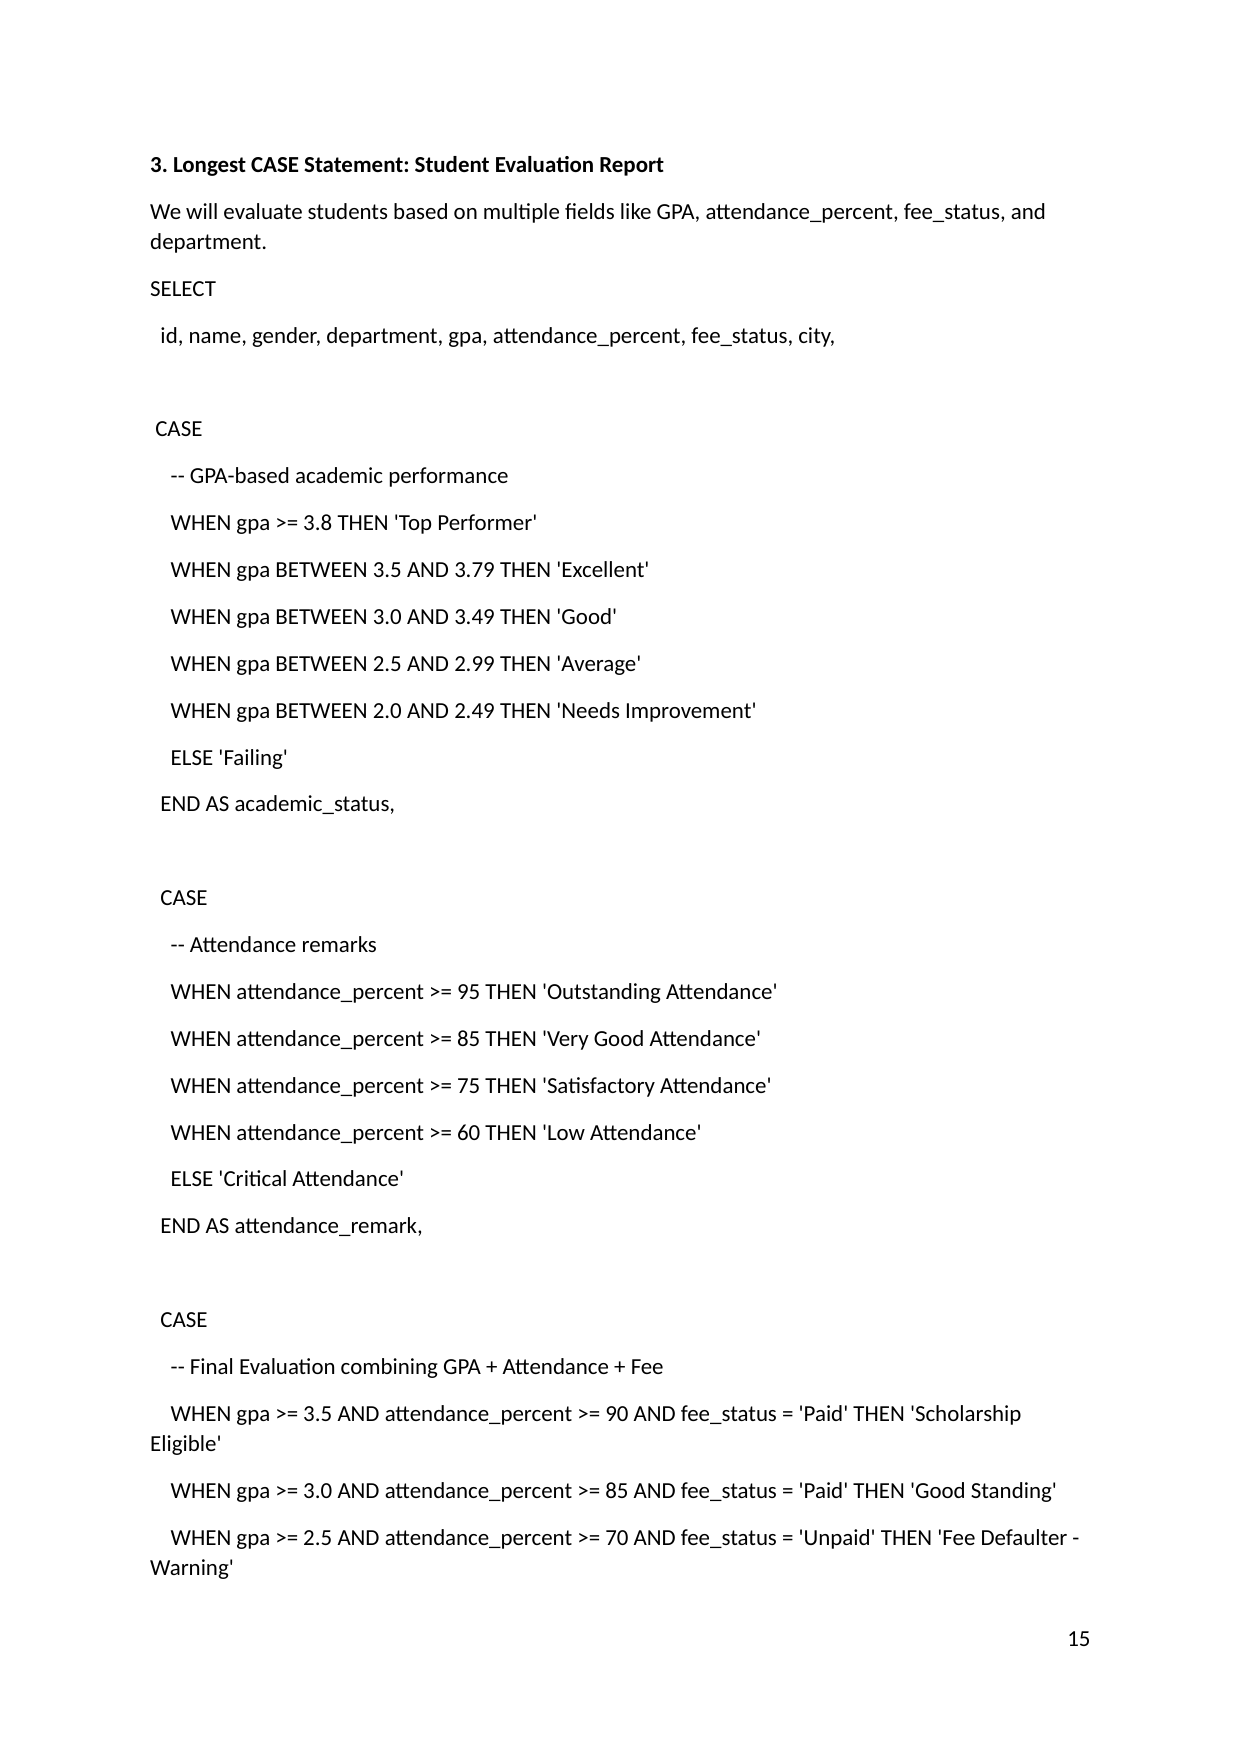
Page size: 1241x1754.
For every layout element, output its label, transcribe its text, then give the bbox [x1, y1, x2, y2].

text WHEN gpa BETWEEN 3.5 AND 3.79 THEN 'Excellent' [150, 555, 1090, 583]
text CASE [150, 414, 1090, 443]
text WHEN gpa >= 2.5 AND attendance_percent >= 70 AND fee_status = 'Unpaid' THEN 'Fee Defaulter - Warning' [150, 1523, 1090, 1581]
text id, name, gender, department, gpa, attendance_percent, fee_status, city, [150, 321, 1090, 349]
text ELSE 'Critical Attendance' [150, 1164, 1090, 1193]
text WHEN gpa >= 3.5 AND attendance_percent >= 90 AND fee_status = 'Paid' THEN 'Scholarship Eligible' [150, 1399, 1090, 1457]
text CASE [150, 883, 1090, 911]
text WHEN attendance_percent >= 75 THEN 'Satisfactory Attendance' [150, 1071, 1090, 1099]
text 3. Longest CASE Statement: Student Evaluation Report [150, 150, 1090, 178]
text WHEN gpa >= 3.8 THEN 'Top Performer' [150, 508, 1090, 536]
text WHEN attendance_percent >= 60 THEN 'Low Attendance' [150, 1118, 1090, 1146]
text WHEN gpa BETWEEN 3.0 AND 3.49 THEN 'Good' [150, 602, 1090, 630]
text END AS academic_status, [150, 789, 1090, 818]
text -- GPA-based academic performance [150, 461, 1090, 489]
text WHEN attendance_percent >= 95 THEN 'Outstanding Attendance' [150, 977, 1090, 1005]
text END AS attendance_remark, [150, 1211, 1090, 1239]
text -- Final Evaluation combining GPA + Attendance + Fee [150, 1352, 1090, 1380]
text -- Attendance remarks [150, 930, 1090, 958]
text CASE [150, 1305, 1090, 1333]
text WHEN gpa >= 3.0 AND attendance_percent >= 85 AND fee_status = 'Paid' THEN 'Good Standing' [150, 1476, 1090, 1504]
text We will evaluate students based on multiple fields like GPA, attendance_percent, fee_status, and department. [150, 197, 1090, 255]
text WHEN attendance_percent >= 85 THEN 'Very Good Attendance' [150, 1024, 1090, 1052]
text SELECT [150, 274, 1090, 302]
text ELSE 'Failing' [150, 743, 1090, 771]
text WHEN gpa BETWEEN 2.5 AND 2.99 THEN 'Average' [150, 649, 1090, 677]
text WHEN gpa BETWEEN 2.0 AND 2.49 THEN 'Needs Improvement' [150, 696, 1090, 724]
